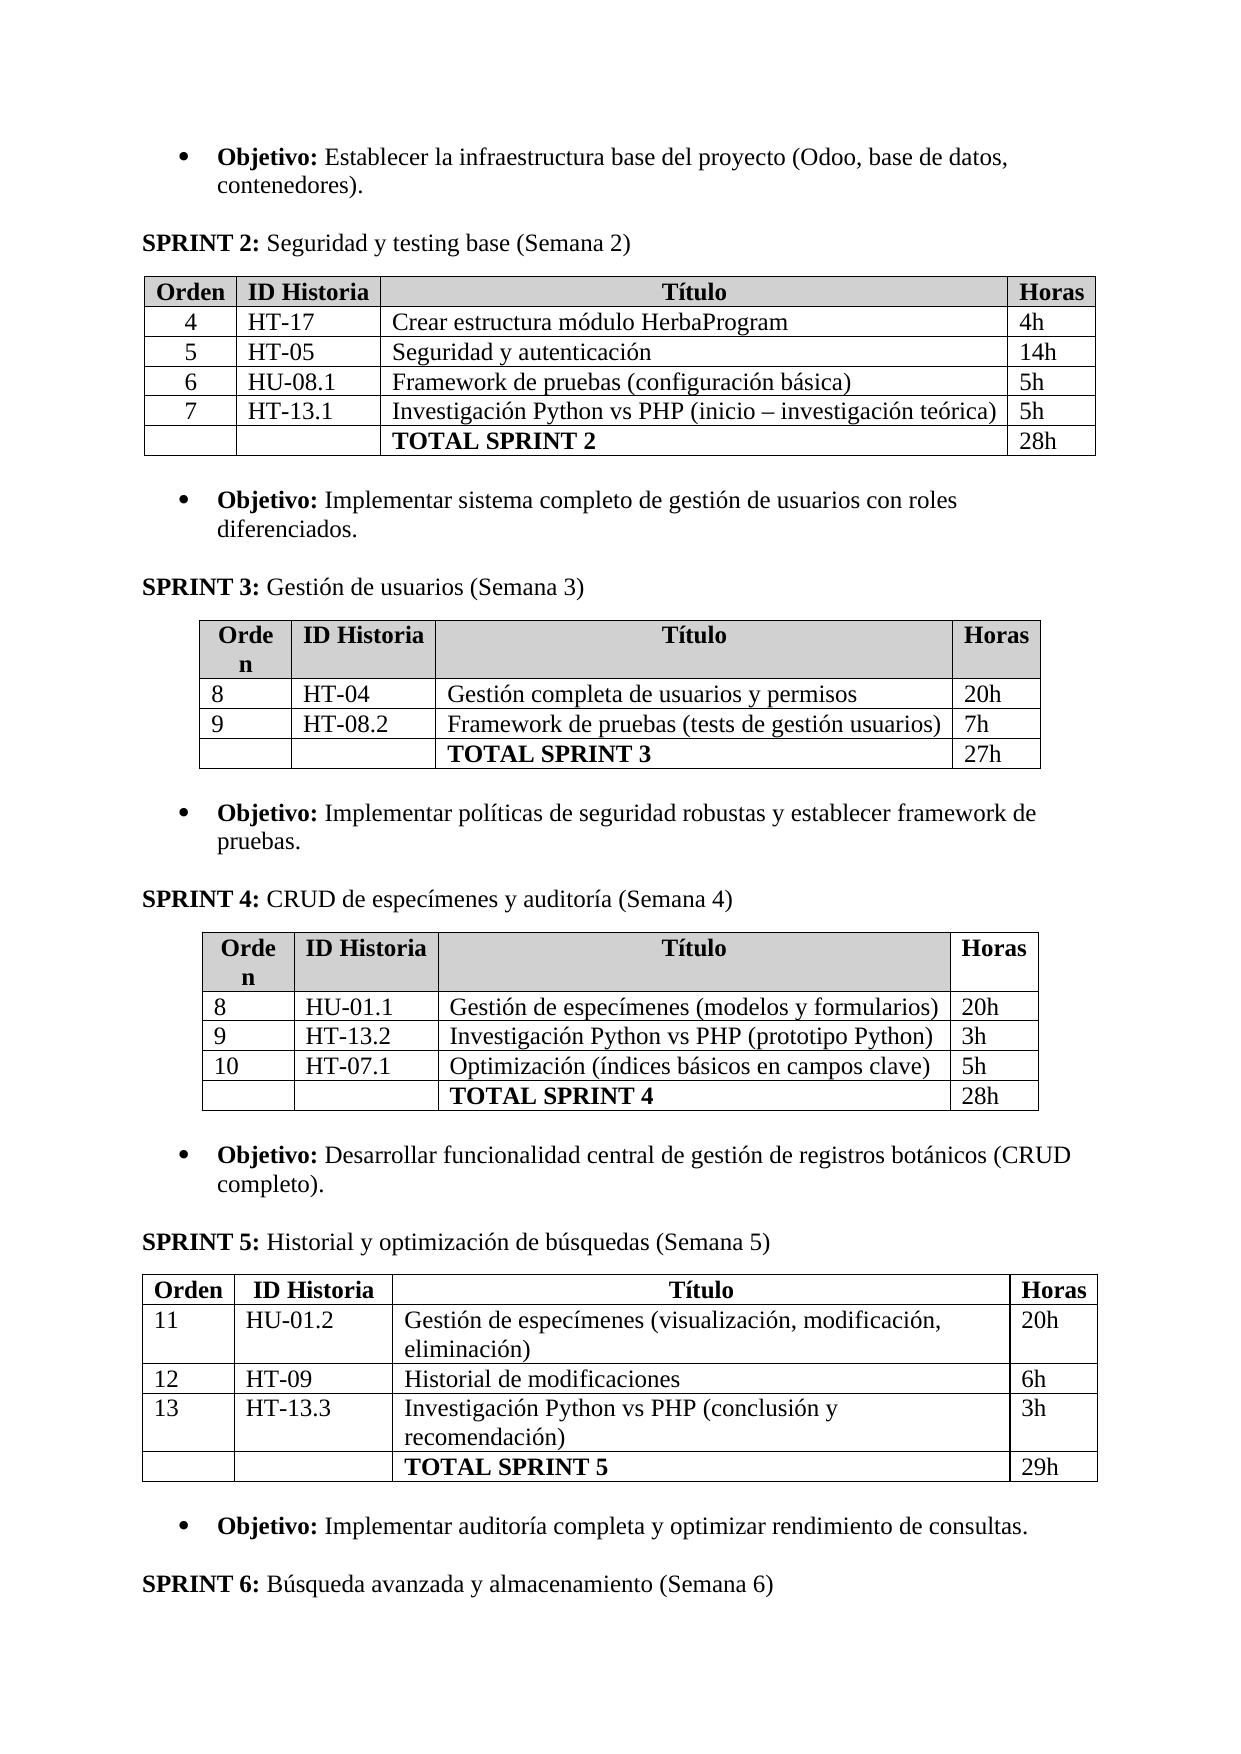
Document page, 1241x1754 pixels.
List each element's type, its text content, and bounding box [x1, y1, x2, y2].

table_cell 12 [143, 1364, 234, 1392]
table_cell 5h [1008, 367, 1095, 395]
list Objetivo: Implementar sistema completo de gestión de usuarios con roles diferenciados. [179, 485, 1098, 543]
list Objetivo: Implementar políticas de seguridad robustas y establecer framework de pruebas. [179, 798, 1098, 855]
table_cell 6 [145, 367, 236, 395]
table_cell HT-08.2 [292, 709, 435, 738]
table_cell 4 [145, 307, 236, 336]
table_cell 27h [953, 739, 1040, 767]
table_cell 7 [145, 396, 236, 425]
table_header ID Historia [235, 1275, 392, 1304]
table_cell HT-13.1 [237, 396, 380, 425]
table_cell 5h [1008, 396, 1095, 425]
table_cell Framework de pruebas (configuración básica) [381, 367, 1007, 395]
table_cell [143, 1452, 234, 1481]
table_cell 6h [1011, 1364, 1097, 1392]
table_cell HT-05 [237, 337, 380, 366]
list Objetivo: Establecer la infraestructura base del proyecto (Odoo, base de datos, contenedores). [179, 142, 1098, 199]
table_header Título [436, 621, 952, 678]
table_header ID Historia [292, 621, 435, 678]
table_cell 11 [143, 1305, 234, 1363]
table_cell [200, 739, 291, 767]
table_cell 9 [203, 1021, 294, 1050]
table_header Título [381, 277, 1007, 306]
table_cell [145, 426, 236, 455]
table_header Horas [1008, 277, 1095, 306]
table_cell [292, 739, 435, 767]
table_cell HT-17 [237, 307, 380, 336]
table_cell 7h [953, 709, 1040, 738]
table_header Título [439, 933, 950, 991]
table_cell Historial de modificaciones [393, 1364, 1009, 1392]
table_cell Seguridad y autenticación [381, 337, 1007, 366]
table_cell Investigación Python vs PHP (inicio – investigación teórica) [381, 396, 1007, 425]
table_cell Gestión de especímenes (modelos y formularios) [439, 992, 950, 1020]
table_cell HT-04 [292, 679, 435, 708]
table_header Orden [143, 1275, 234, 1304]
table_cell HU-01.2 [235, 1305, 392, 1363]
table_cell [237, 426, 380, 455]
text SPRINT 5: Historial y optimización de búsquedas (Semana 5) [142, 1227, 1098, 1255]
list Objetivo: Implementar auditoría completa y optimizar rendimiento de consultas. [179, 1511, 1098, 1540]
table_cell [295, 1081, 438, 1110]
table_cell HT-13.3 [235, 1394, 392, 1451]
table_cell [203, 1081, 294, 1110]
text SPRINT 3: Gestión de usuarios (Semana 3) [142, 572, 1098, 601]
table_cell 9 [200, 709, 291, 738]
table_cell TOTAL SPRINT 2 [381, 426, 1007, 455]
table_cell 5h [951, 1051, 1038, 1080]
table_cell 8 [203, 992, 294, 1020]
table_header Horas [1011, 1275, 1097, 1304]
table_cell 8 [200, 679, 291, 708]
table_cell HU-08.1 [237, 367, 380, 395]
table_cell 28h [1008, 426, 1095, 455]
table_cell 4h [1008, 307, 1095, 336]
table_cell Crear estructura módulo HerbaProgram [381, 307, 1007, 336]
table_cell TOTAL SPRINT 4 [439, 1081, 950, 1110]
list Objetivo: Desarrollar funcionalidad central de gestión de registros botánicos (CRUD completo). [179, 1140, 1098, 1197]
text SPRINT 4: CRUD de especímenes y auditoría (Semana 4) [142, 884, 1098, 913]
table_cell HT-13.2 [295, 1021, 438, 1050]
table_cell 28h [951, 1081, 1038, 1110]
text SPRINT 6: Búsqueda avanzada y almacenamiento (Semana 6) [142, 1569, 1098, 1598]
table_header Orden [200, 621, 291, 678]
table_cell 29h [1011, 1452, 1097, 1481]
table_cell 13 [143, 1394, 234, 1451]
table_cell Investigación Python vs PHP (conclusión y recomendación) [393, 1394, 1009, 1451]
table_header Orden [203, 933, 294, 991]
table_cell TOTAL SPRINT 5 [393, 1452, 1009, 1481]
table_cell 10 [203, 1051, 294, 1080]
table_cell 3h [951, 1021, 1038, 1050]
text SPRINT 2: Seguridad y testing base (Semana 2) [142, 228, 1098, 257]
table_cell Optimización (índices básicos en campos clave) [439, 1051, 950, 1080]
table_header Horas [953, 621, 1040, 678]
table_header Orden [145, 277, 236, 306]
table_cell HU-01.1 [295, 992, 438, 1020]
table_cell HT-07.1 [295, 1051, 438, 1080]
table_cell 20h [953, 679, 1040, 708]
table_cell 5 [145, 337, 236, 366]
table_cell Framework de pruebas (tests de gestión usuarios) [436, 709, 952, 738]
table_header Horas [951, 933, 1038, 991]
table_cell 3h [1011, 1394, 1097, 1451]
table_header ID Historia [295, 933, 438, 991]
table_cell [235, 1452, 392, 1481]
table_cell Gestión completa de usuarios y permisos [436, 679, 952, 708]
table_cell Gestión de especímenes (visualización, modificación, eliminación) [393, 1305, 1009, 1363]
table_cell 14h [1008, 337, 1095, 366]
table_header Título [393, 1275, 1009, 1304]
table_cell HT-09 [235, 1364, 392, 1392]
table_cell TOTAL SPRINT 3 [436, 739, 952, 767]
table_cell Investigación Python vs PHP (prototipo Python) [439, 1021, 950, 1050]
table_cell 20h [951, 992, 1038, 1020]
table_cell 20h [1011, 1305, 1097, 1363]
table_header ID Historia [237, 277, 380, 306]
